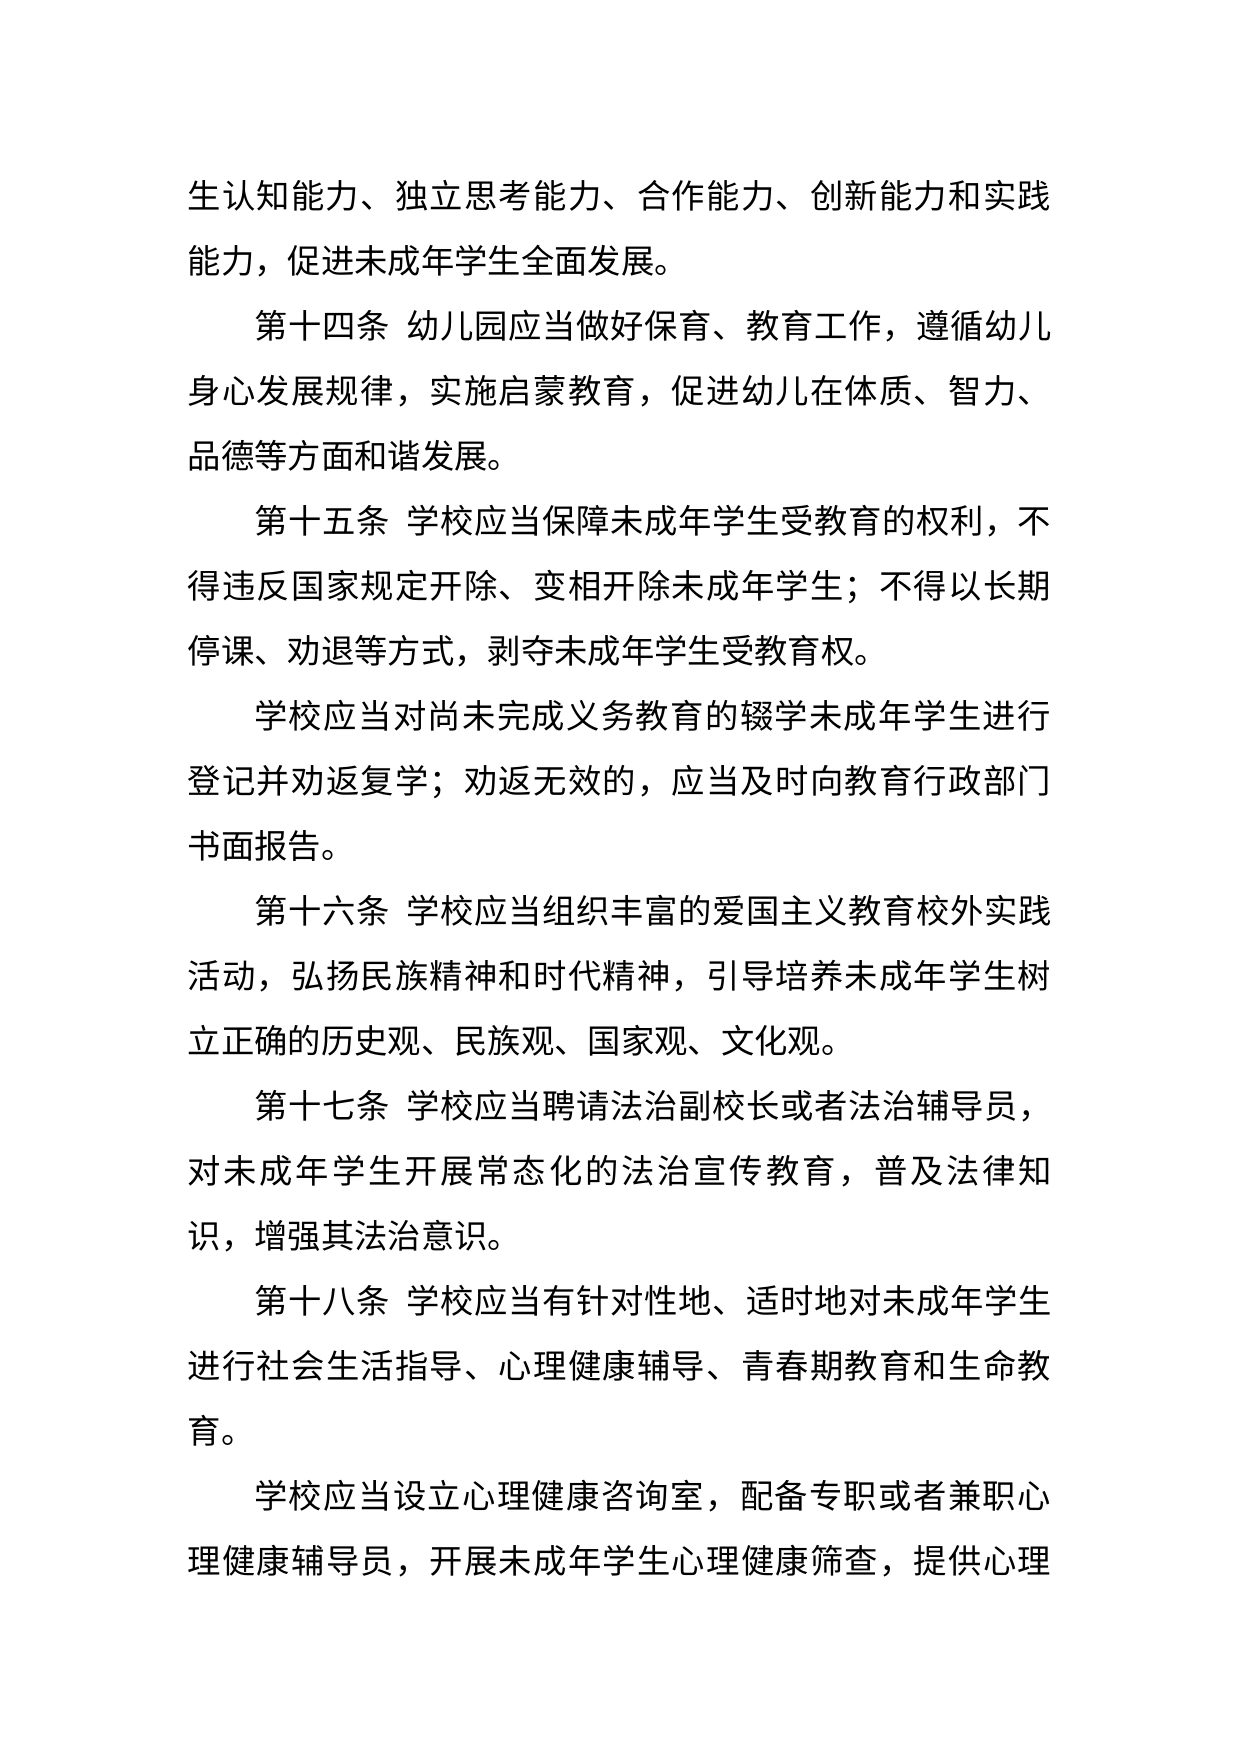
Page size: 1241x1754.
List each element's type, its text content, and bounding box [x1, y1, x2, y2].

text 第十七条 学校应当聘请法治副校长或者法治辅导员，对未成年学生开展常态化的法治宣传教育，普及法律知识，增强其法治意识。 [187, 1072, 1053, 1267]
text 第十六条 学校应当组织丰富的爱国主义教育校外实践活动，弘扬民族精神和时代精神，引导培养未成年学生树立正确的历史观、民族观、国家观、文化观。 [187, 877, 1053, 1072]
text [187, 1462, 1053, 1592]
text 第十八条 学校应当有针对性地、适时地对未成年学生进行社会生活指导、心理健康辅导、青春期教育和生命教育。 [187, 1267, 1053, 1462]
text 学校应当对尚未完成义务教育的辍学未成年学生进行登记并劝返复学；劝返无效的，应当及时向教育行政部门书面报告。 [187, 682, 1053, 877]
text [187, 162, 1053, 292]
text 第十五条 学校应当保障未成年学生受教育的权利，不得违反国家规定开除、变相开除未成年学生；不得以长期停课、劝退等方式，剥夺未成年学生受教育权。 [187, 487, 1053, 682]
text 第十四条 幼儿园应当做好保育、教育工作，遵循幼儿身心发展规律，实施启蒙教育，促进幼儿在体质、智力、品德等方面和谐发展。 [187, 292, 1053, 487]
